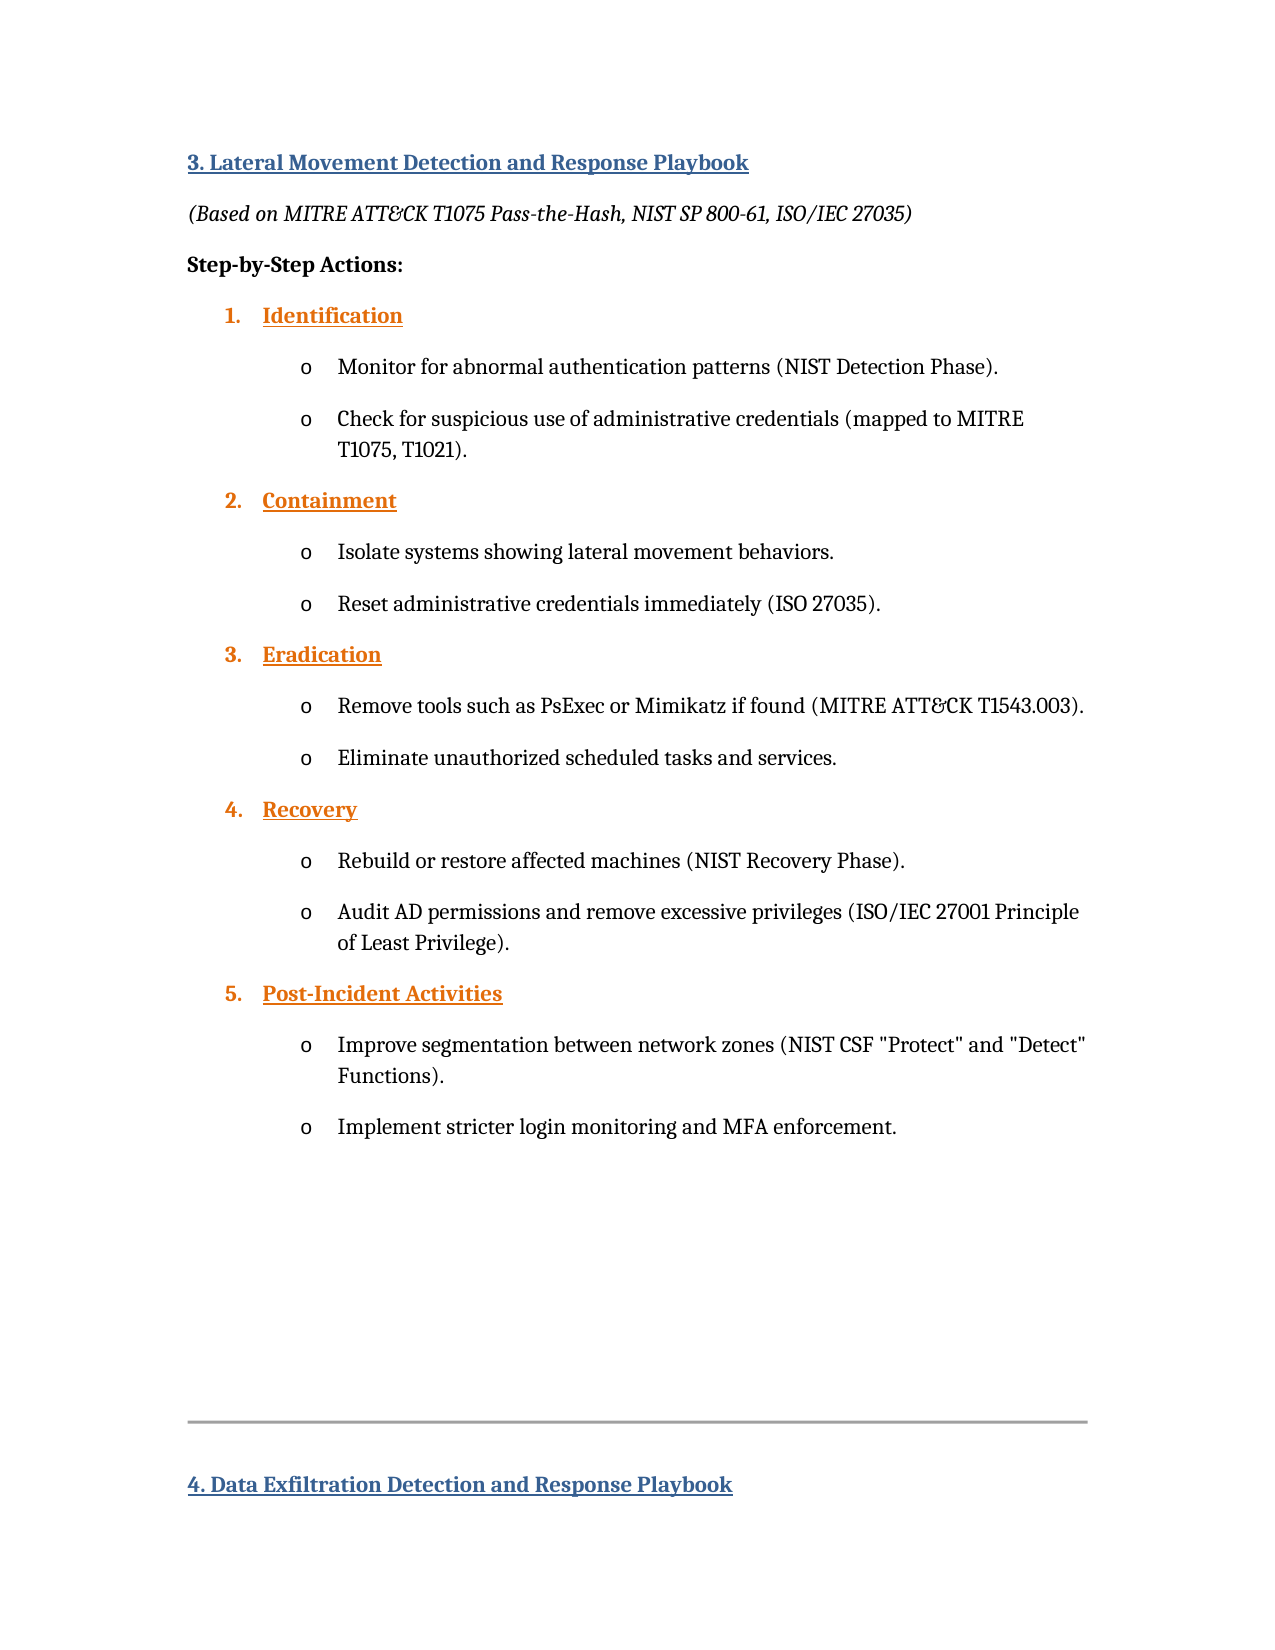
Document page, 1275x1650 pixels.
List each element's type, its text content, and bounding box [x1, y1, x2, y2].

list Improve segmentation between network zones (NIST CSF "Protect" and "Detect" Functions). [300, 1032, 1087, 1089]
text Step-by-Step Actions: [187, 252, 1087, 278]
list Containment [225, 488, 1087, 514]
text 4. Data Exfiltration Detection and Response Playbook [187, 1472, 1087, 1498]
list Eliminate unauthorized scheduled tasks and services. [300, 745, 1087, 772]
list Audit AD permissions and remove excessive privileges (ISO/IEC 27001 Principle of Least Privilege). [300, 899, 1087, 956]
text 3. Lateral Movement Detection and Response Playbook [187, 150, 1087, 176]
list Rebuild or restore affected machines (NIST Recovery Phase). [300, 847, 1087, 874]
list Post-Incident Activities [225, 981, 1087, 1007]
list Remove tools such as PsExec or Mimikatz if found (MITRE ATT&CK T1543.003). [300, 693, 1087, 720]
list Monitor for abnormal authentication patterns (NIST Detection Phase). [300, 354, 1087, 381]
list Identification [225, 303, 1087, 329]
list Eradication [225, 642, 1087, 668]
list Reset administrative credentials immediately (ISO 27035). [300, 590, 1087, 617]
list Isolate systems showing lateral movement behaviors. [300, 539, 1087, 566]
list Check for suspicious use of administrative credentials (mapped to MITRE T1075, T1021). [300, 406, 1087, 463]
list Implement stricter login monitoring and MFA enforcement. [300, 1114, 1087, 1141]
text (Based on MITRE ATT&CK T1075 Pass-the-Hash, NIST SP 800-61, ISO/IEC 27035) [187, 201, 1087, 227]
list Recovery [225, 796, 1087, 823]
